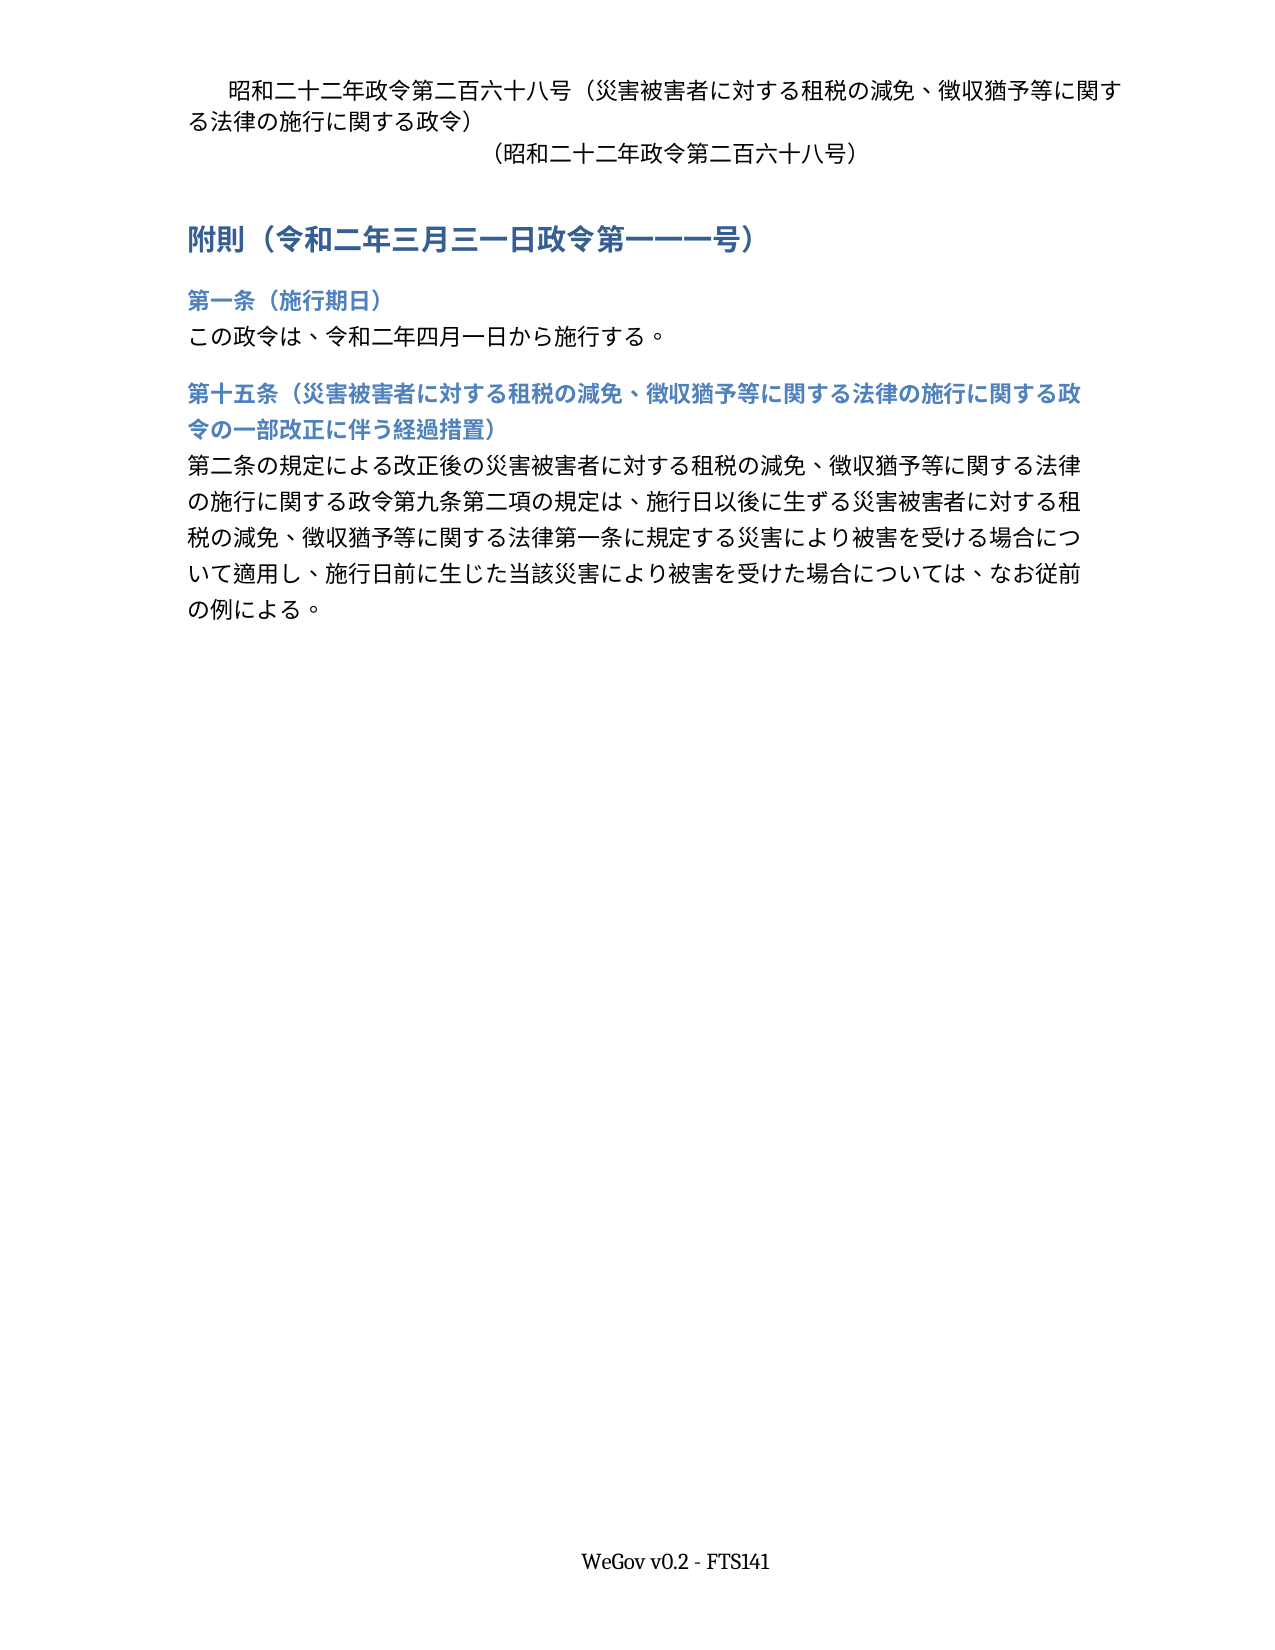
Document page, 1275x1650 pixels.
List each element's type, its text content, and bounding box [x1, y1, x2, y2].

text この政令は、令和二年四月一日から施行する。 [187, 321, 1087, 352]
text 第二条の規定による改正後の災害被害者に対する租税の減免、徴収猶予等に関する法律の施行に関する政令第九条第二項の規定は、施行日以後に生ずる災害被害者に対する租税の減免、徴収猶予等に関する法律第一条に規定する災害により被害を受ける場合について適用し、施行日前に生じた当該災害により被害を受けた場合については、なお従前の例による。 [187, 450, 1087, 625]
subtitle 第十五条（災害被害者に対する租税の減免、徴収猶予等に関する法律の施行に関する政令の一部改正に伴う経過措置） [187, 378, 1087, 445]
subtitle 附則（令和二年三月三一日政令第一一一号） [187, 219, 1087, 258]
subtitle 第一条（施行期日） [187, 285, 1087, 316]
